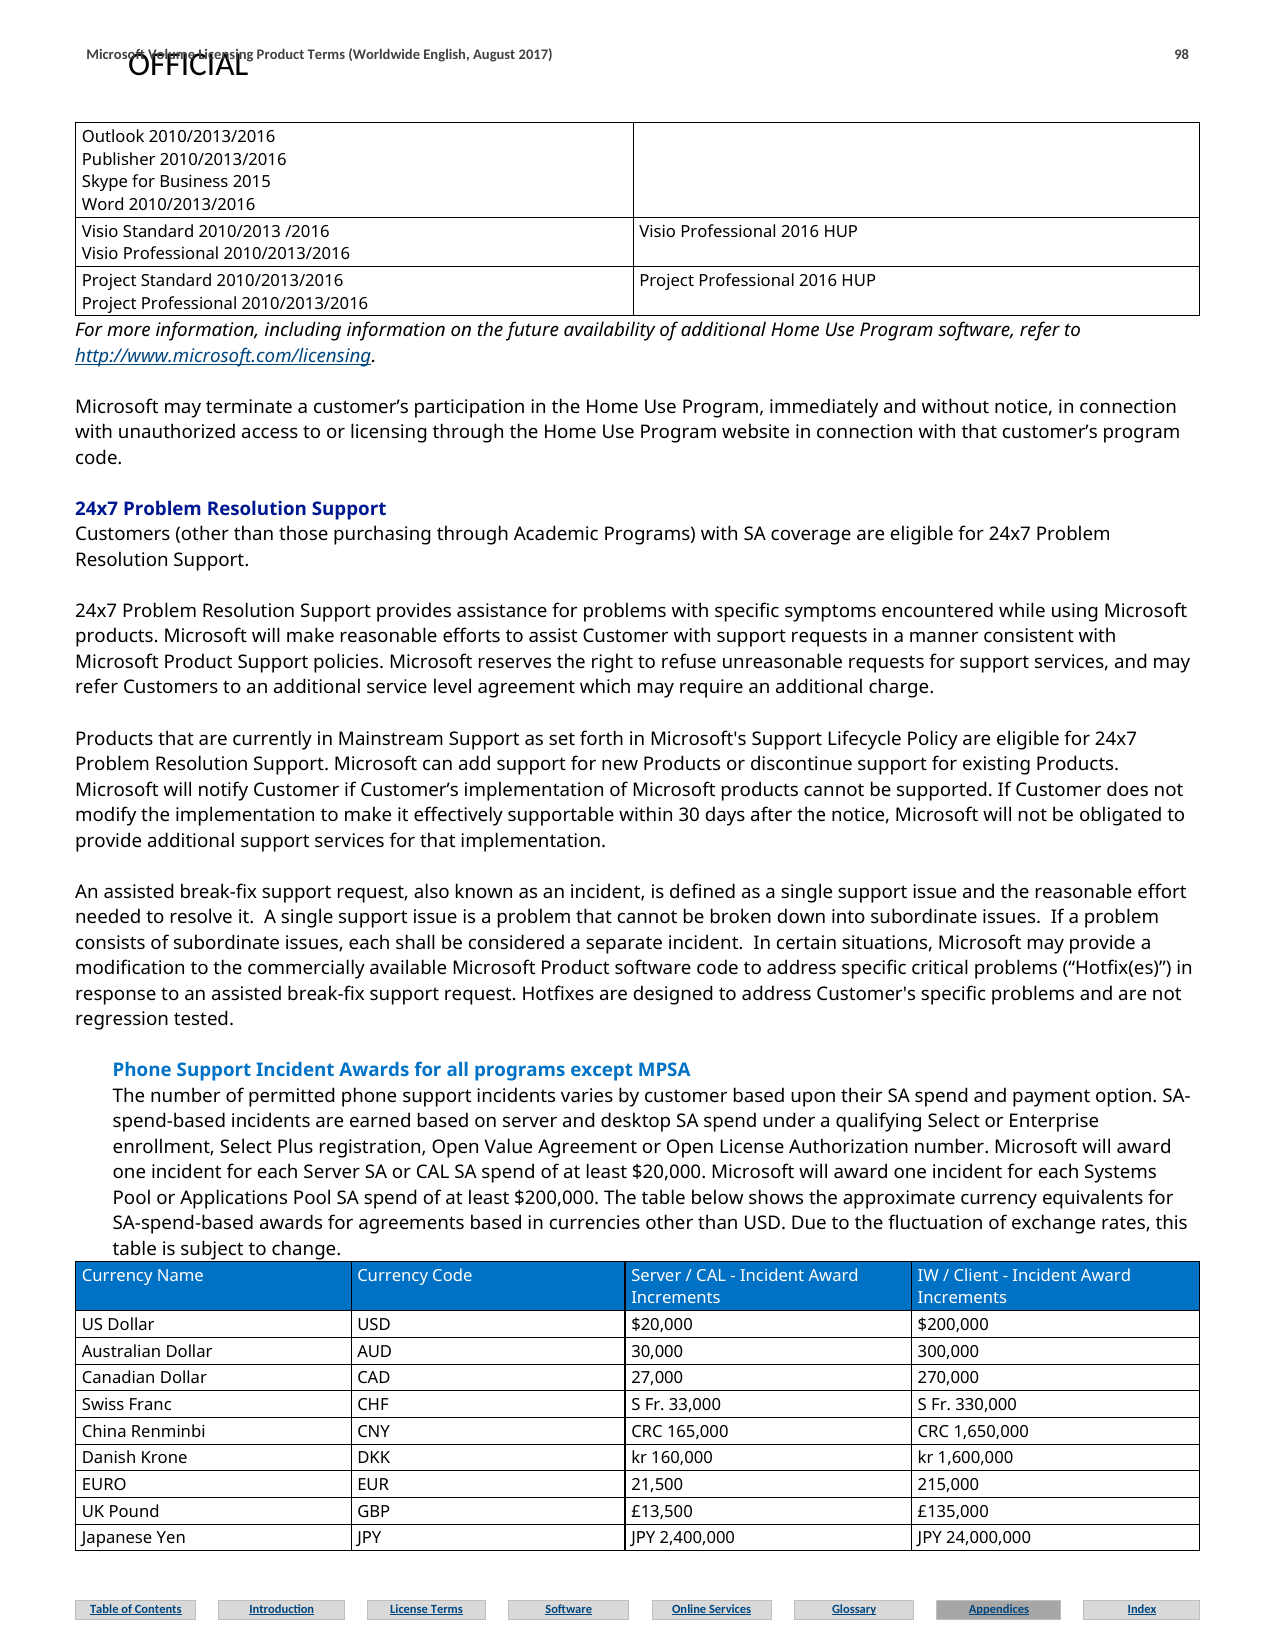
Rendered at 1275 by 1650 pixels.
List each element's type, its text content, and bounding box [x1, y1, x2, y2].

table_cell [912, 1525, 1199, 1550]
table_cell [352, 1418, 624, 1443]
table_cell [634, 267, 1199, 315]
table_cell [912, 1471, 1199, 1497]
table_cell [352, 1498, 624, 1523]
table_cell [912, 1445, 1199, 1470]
subtitle Phone Support Incident Awards for all programs except MPSA [112, 1057, 1200, 1082]
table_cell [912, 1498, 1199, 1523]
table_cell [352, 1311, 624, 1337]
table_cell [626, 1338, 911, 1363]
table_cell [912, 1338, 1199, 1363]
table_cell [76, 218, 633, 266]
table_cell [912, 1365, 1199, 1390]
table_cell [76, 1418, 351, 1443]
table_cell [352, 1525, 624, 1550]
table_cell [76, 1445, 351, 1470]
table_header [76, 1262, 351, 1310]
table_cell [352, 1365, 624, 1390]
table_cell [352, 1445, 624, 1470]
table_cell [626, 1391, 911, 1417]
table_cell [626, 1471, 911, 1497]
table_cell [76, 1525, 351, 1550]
list For more information, including information on the future availability of additional Home Use Program software, refer to http://www.microsoft.com/licensing. [75, 316, 1200, 367]
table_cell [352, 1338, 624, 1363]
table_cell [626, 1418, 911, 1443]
subtitle 24x7 Problem Resolution Support [75, 495, 1200, 521]
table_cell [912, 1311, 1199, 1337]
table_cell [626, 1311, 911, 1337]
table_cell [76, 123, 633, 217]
list The number of permitted phone support incidents varies by customer based upon their SA spend and payment option. SA-spend-based incidents are earned based on server and desktop SA spend under a qualifying Select or Enterprise enrollment, Select Plus registration, Open Value Agreement or Open License Authorization number. Microsoft will award one incident for each Server SA or CAL SA spend of at least $20,000. Microsoft will award one incident for each Systems Pool or Applications Pool SA spend of at least $200,000. The table below shows the approximate currency equivalents for SA-spend-based awards for agreements based in currencies other than USD. Due to the fluctuation of exchange rates, this table is subject to change. [112, 1082, 1200, 1261]
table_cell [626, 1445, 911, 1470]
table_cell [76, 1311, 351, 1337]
list An assisted break-fix support request, also known as an incident, is defined as a single support issue and the reasonable effort needed to resolve it. A single support issue is a problem that cannot be broken down into subordinate issues. If a problem consists of subordinate issues, each shall be considered a separate incident. In certain situations, Microsoft may provide a modification to the commercially available Microsoft Product software code to address specific critical problems (“Hotfix(es)”) in response to an assisted break-fix support request. Hotfixes are designed to address Customer's specific problems and are not regression tested. [75, 878, 1200, 1031]
list Customers (other than those purchasing through Academic Programs) with SA coverage are eligible for 24x7 Problem Resolution Support. [75, 521, 1200, 572]
list 24x7 Problem Resolution Support provides assistance for problems with specific symptoms encountered while using Microsoft products. Microsoft will make reasonable efforts to assist Customer with support requests in a manner consistent with Microsoft Product Support policies. Microsoft reserves the right to refuse unreasonable requests for support services, and may refer Customers to an additional service level agreement which may require an additional charge. [75, 597, 1200, 699]
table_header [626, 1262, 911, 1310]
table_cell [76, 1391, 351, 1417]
list Microsoft may terminate a customer’s participation in the Home Use Program, immediately and without notice, in connection with unauthorized access to or licensing through the Home Use Program website in connection with that customer’s program code. [75, 393, 1200, 469]
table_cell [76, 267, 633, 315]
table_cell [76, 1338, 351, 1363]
list Products that are currently in Mainstream Support as set forth in Microsoft's Support Lifecycle Policy are eligible for 24x7 Problem Resolution Support. Microsoft can add support for new Products or discontinue support for existing Products. Microsoft will notify Customer if Customer’s implementation of Microsoft products cannot be supported. If Customer does not modify the implementation to make it effectively supportable within 30 days after the notice, Microsoft will not be obligated to provide additional support services for that implementation. [75, 725, 1200, 852]
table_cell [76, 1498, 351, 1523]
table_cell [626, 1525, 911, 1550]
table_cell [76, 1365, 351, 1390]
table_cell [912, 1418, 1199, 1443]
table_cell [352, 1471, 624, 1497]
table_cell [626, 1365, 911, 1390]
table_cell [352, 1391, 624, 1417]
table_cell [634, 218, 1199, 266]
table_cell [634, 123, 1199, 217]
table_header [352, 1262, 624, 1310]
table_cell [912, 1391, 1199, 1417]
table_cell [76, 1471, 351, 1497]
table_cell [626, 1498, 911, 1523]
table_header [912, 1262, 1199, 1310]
